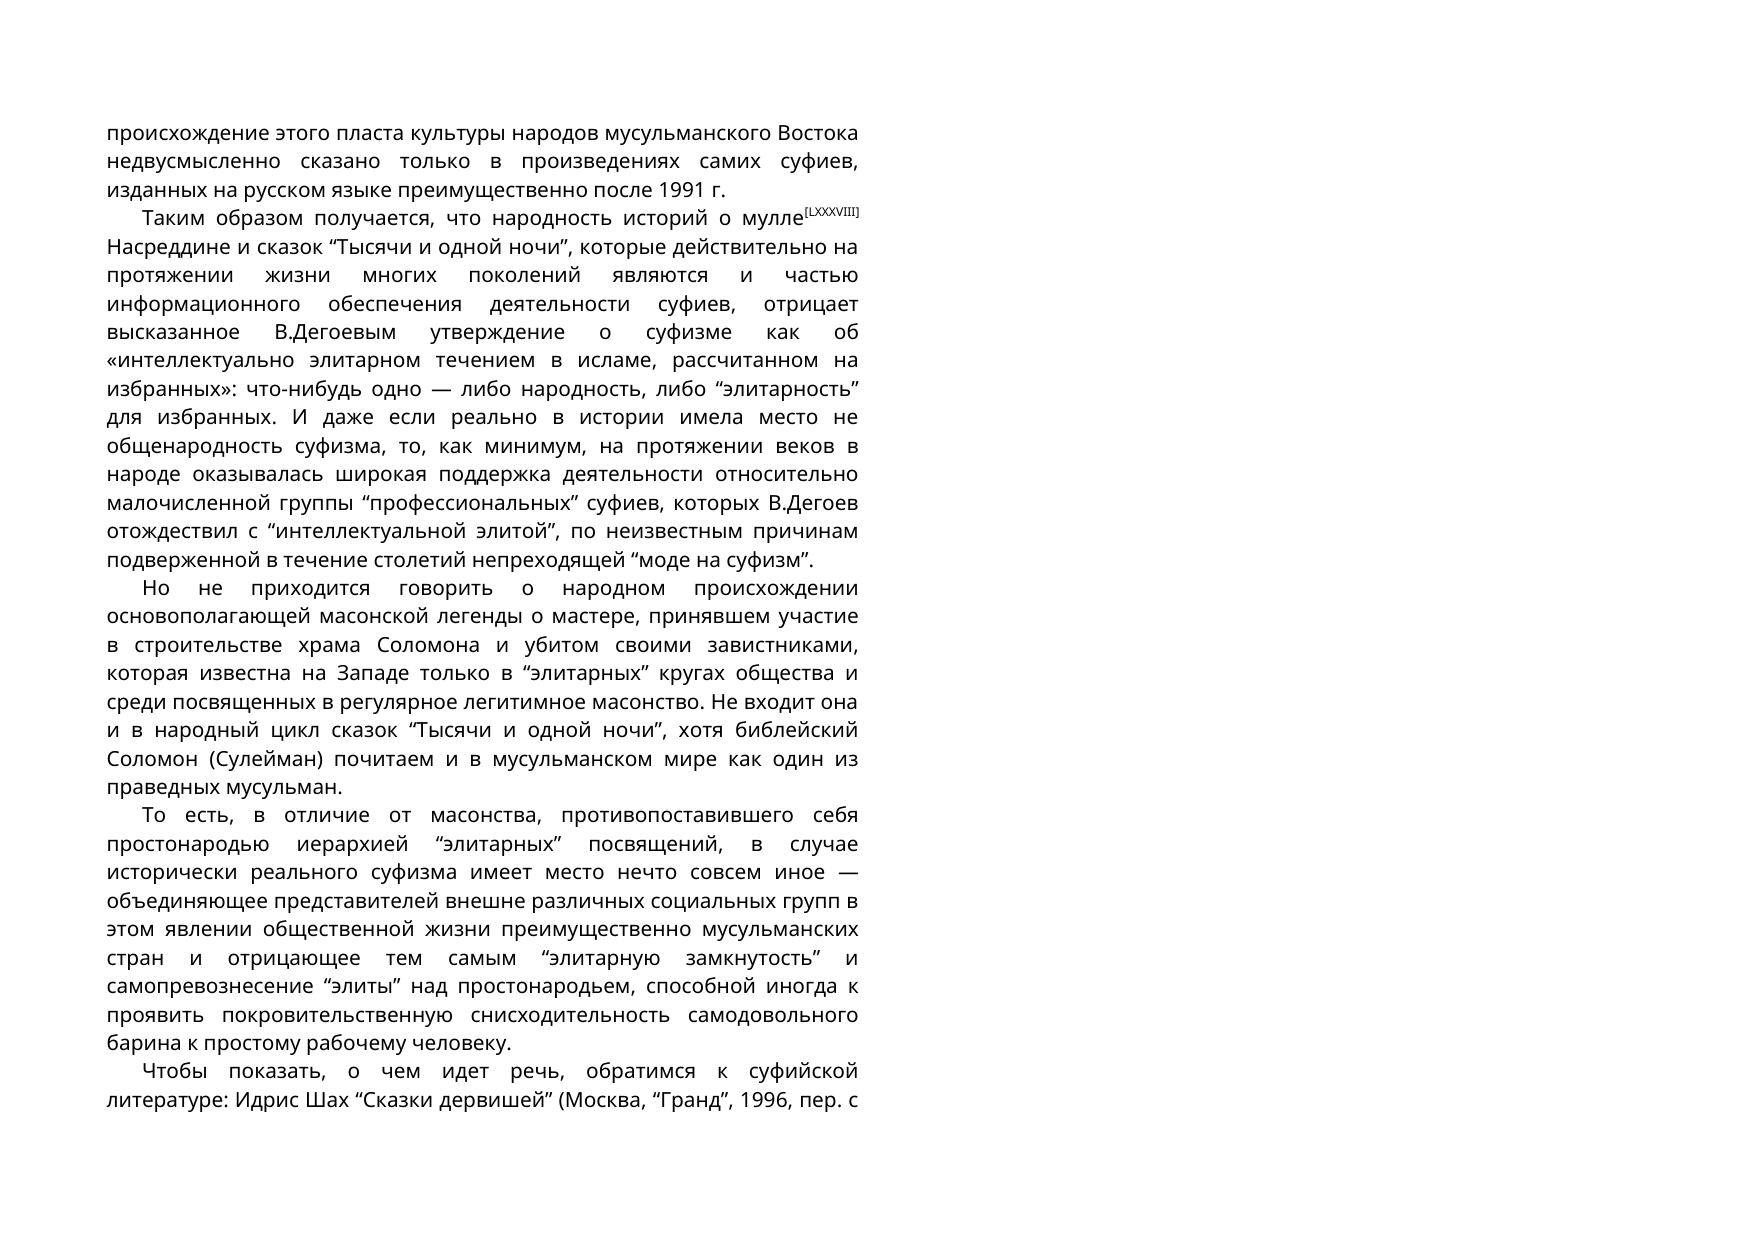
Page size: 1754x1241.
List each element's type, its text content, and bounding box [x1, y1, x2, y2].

text Чтобы показать, о чем идет речь, обратимся к суфийской литературе: Идрис Шах “Сказки дервишей” (Москва, “Гранд”, 1996, пер. с англ.): [106, 1057, 859, 1113]
text Таким образом получается, что народность историй о мулле[LXXXVIII] Насреддине и сказок “Тысячи и одной ночи”, которые действительно на протяжении жизни многих поколений являются и частью информационного обеспечения деятельности суфиев, отрицает высказанное В.Дегоевым утверждение о суфизме как об «интеллектуально элитарном течением в исламе, рассчитанном на избранных»: что-нибудь одно — либо народность, либо “элитарность” для избранных. И даже если реально в истории имела место не общенародность суфизма, то, как минимум, на протяжении веков в народе оказывалась широкая поддержка деятельности относительно малочисленной группы “профессиональных” суфиев, которых В.Дегоев отождествил с “интеллектуальной элитой”, по неизвестным причинам подверженной в течение столетий непреходящей “моде на суфизм”. [106, 203, 859, 573]
text То есть, в отличие от масонства, противопоставившего себя простонародью иерархией “элитарных” посвящений, в случае исторически реального суфизма имеет место нечто совсем иное — объединяющее представителей внешне различных социальных групп в этом явлении общественной жизни преимущественно мусульманских стран и отрицающее тем самым “элитарную замкнутость” и самопревознесение “элиты” над простонародьем, способной иногда к проявить покровительственную снисходительность самодовольного барина к простому рабочему человеку. [106, 801, 859, 1057]
text Но не приходится говорить о народном происхождении основополагающей масонской легенды о мастере, принявшем участие в строительстве храма Соломона и убитом своими завистниками, которая известна на Западе только в “элитарных” кругах общества и среди посвященных в регулярное легитимное масонство. Не входит она и в народный цикл сказок “Тысячи и одной ночи”, хотя библейский Соломон (Сулейман) почитаем и в мусульманском мире как один из праведных мусульман. [106, 573, 859, 801]
